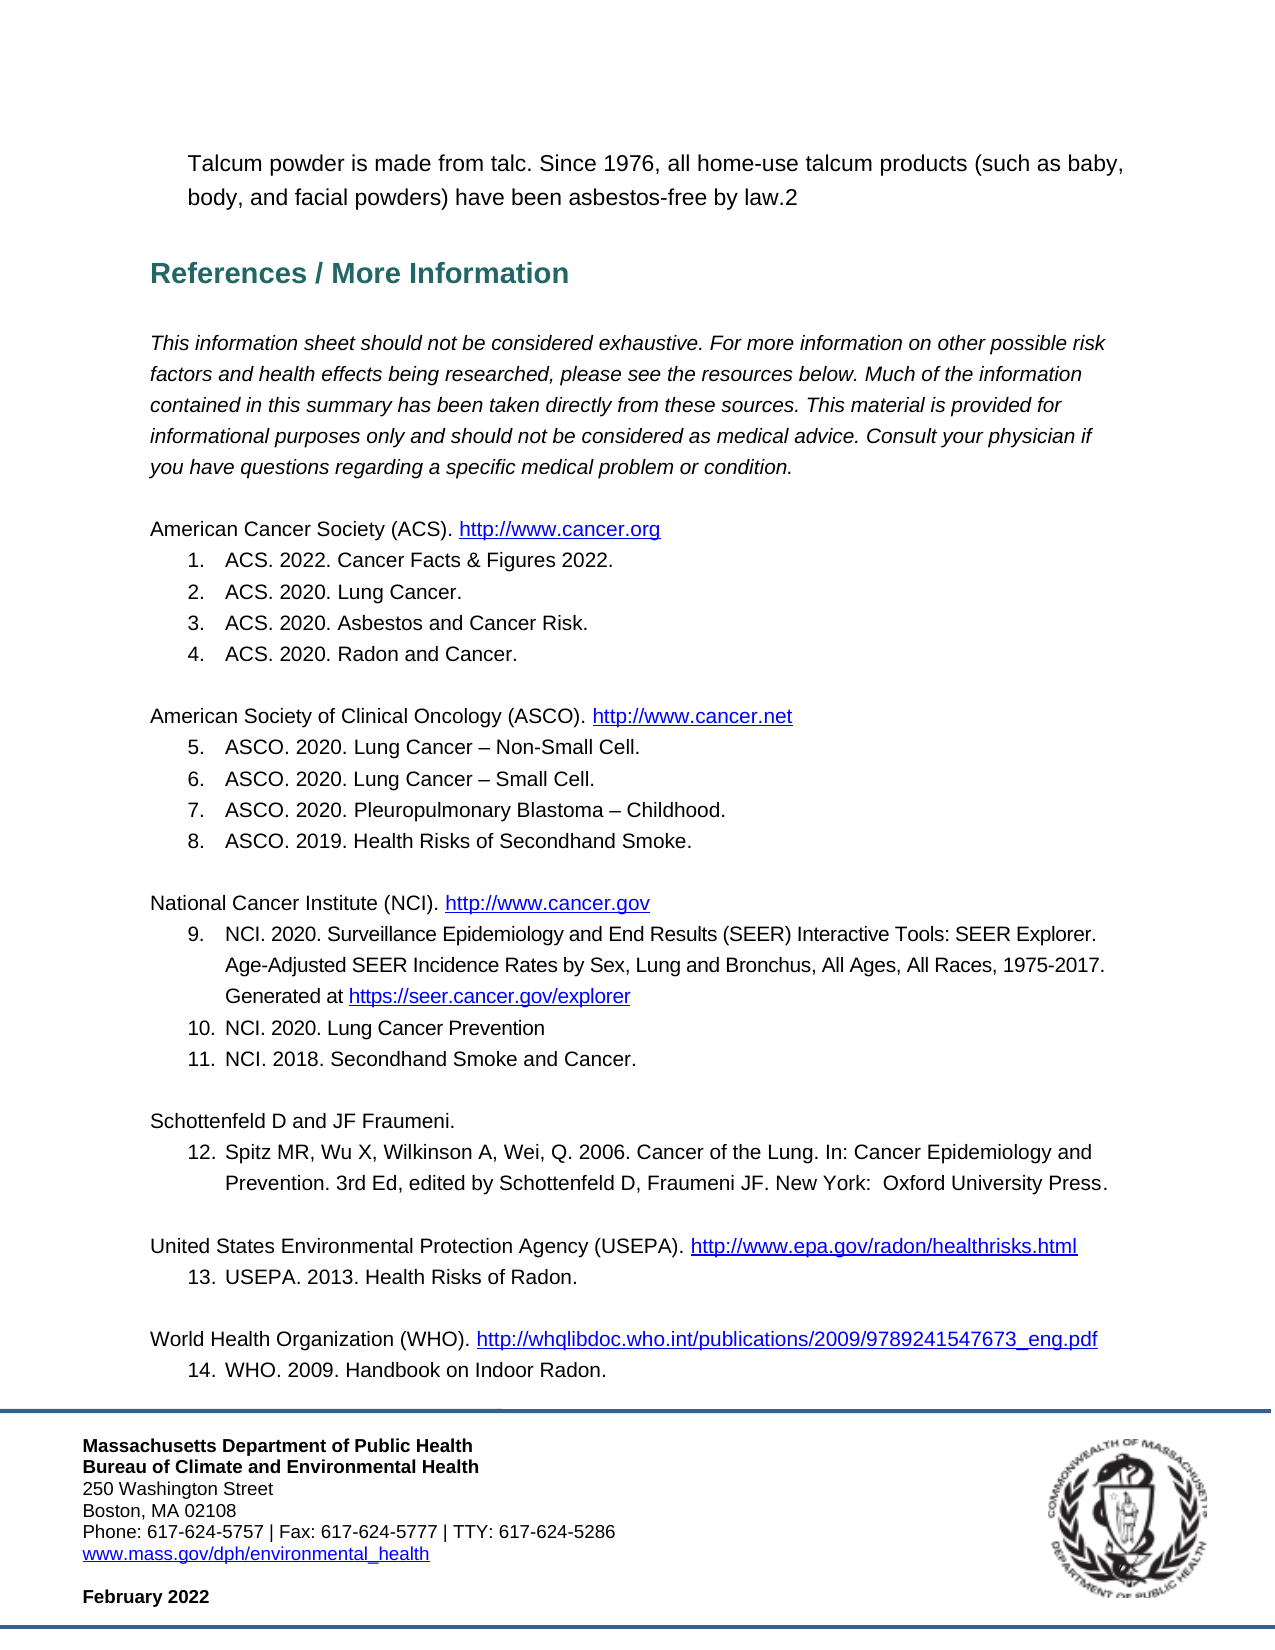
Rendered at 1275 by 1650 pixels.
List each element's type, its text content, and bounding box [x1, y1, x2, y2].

list ASCO. 2020. Lung Cancer – Non-Small Cell. [187, 735, 1125, 759]
list ACS. 2020. Radon and Cancer. [187, 642, 1125, 666]
list ASCO. 2020. Pleuropulmonary Blastoma – Childhood. [187, 797, 1125, 821]
text World Health Organization (WHO). http://whqlibdoc.who.int/publications/2009/9789241547673_eng.pdf [150, 1327, 1125, 1351]
list ASCO. 2019. Health Risks of Secondhand Smoke. [187, 829, 1125, 853]
list USEPA. 2013. Health Risks of Radon. [187, 1265, 1125, 1289]
list Spitz MR, Wu X, Wilkinson A, Wei, Q. 2006. Cancer of the Lung. In: Cancer Epidemiology and Prevention. 3rd Ed, edited by Schottenfeld D, Fraumeni JF. New York: Oxford University Press. [187, 1140, 1125, 1195]
subtitle References / More Information [150, 256, 1125, 289]
text American Society of Clinical Oncology (ASCO). http://www.cancer.net [150, 704, 1125, 728]
text United States Environmental Protection Agency (USEPA). http://www.epa.gov/radon/healthrisks.html [150, 1233, 1125, 1257]
text National Cancer Institute (NCI). http://www.cancer.gov [150, 891, 1125, 915]
list ASCO. 2020. Lung Cancer – Small Cell. [187, 766, 1125, 790]
list NCI. 2020. Surveillance Epidemiology and End Results (SEER) Interactive Tools: SEER Explorer. Age-Adjusted SEER Incidence Rates by Sex, Lung and Bronchus, All Ages, All Races, 1975-2017. Generated at https://seer.cancer.gov/explorer [187, 922, 1125, 1008]
list ACS. 2020. Lung Cancer. [187, 579, 1125, 603]
list NCI. 2020. Lung Cancer Prevention [187, 1016, 1125, 1039]
list ACS. 2020. Asbestos and Cancer Risk. [187, 611, 1125, 634]
list WHO. 2009. Handbook on Indoor Radon. [187, 1358, 1125, 1382]
text American Cancer Society (ACS). http://www.cancer.org [150, 517, 1125, 541]
list ACS. 2022. Cancer Facts & Figures 2022. [187, 548, 1125, 572]
text Schottenfeld D and JF Fraumeni. [150, 1109, 1125, 1133]
list NCI. 2018. Secondhand Smoke and Cancer. [187, 1047, 1125, 1071]
text This information sheet should not be considered exhaustive. For more information on other possible risk factors and health effects being researched, please see the resources below. Much of the information contained in this summary has been taken directly from these sources. This material is provided for informational purposes only and should not be considered as medical advice. Consult your physician if you have questions regarding a specific medical problem or condition. [150, 330, 1125, 479]
text Talcum powder is made from talc. Since 1976, all home-use talcum products (such as baby, body, and facial powders) have been asbestos-free by law.2 [187, 150, 1125, 211]
